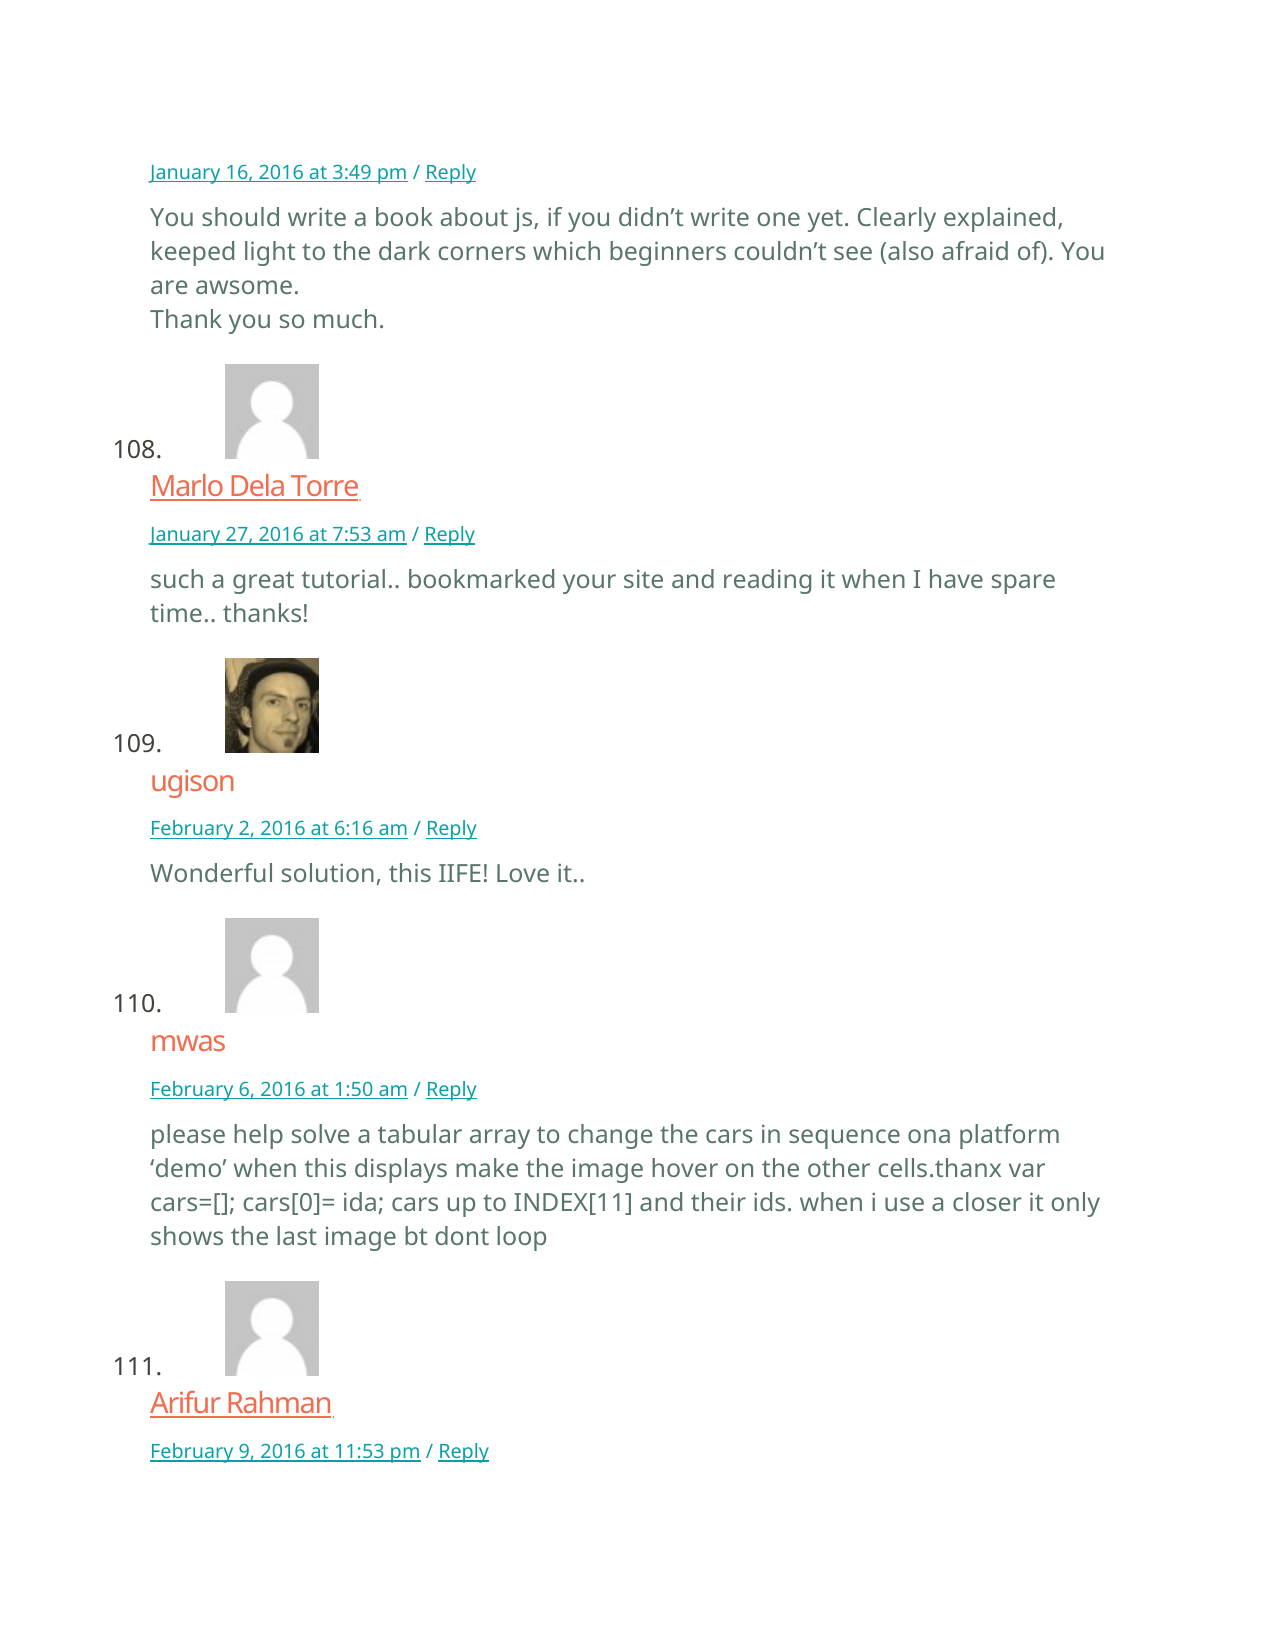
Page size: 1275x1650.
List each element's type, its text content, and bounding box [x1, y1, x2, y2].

text January 27, 2016 at 7:53 am / Reply [150, 512, 1125, 547]
picture [225, 1281, 319, 1376]
text January 16, 2016 at 3:49 pm / Reply [150, 150, 1125, 185]
text You should write a book about js, if you didn’t write one yet. Clearly explained, keeped light to the dark corners which beginners couldn’t see (also afraid of). You are awsome. Thank you so much. [150, 199, 1125, 336]
text Marlo Dela Torre [150, 466, 1125, 505]
text Wonderful solution, this IIFE! Love it.. [150, 856, 1125, 890]
text please help solve a tabular array to change the cars in sequence ona platform ‘demo’ when this displays make the image hover on the other cells.thanx var cars=[]; cars[0]= ida; cars up to INDEX[11] and their ids. when i use a closer it only shows the last image bt dont loop [150, 1116, 1125, 1252]
picture [225, 364, 319, 459]
text February 6, 2016 at 1:50 am / Reply [150, 1067, 1125, 1102]
text February 9, 2016 at 11:53 pm / Reply [150, 1429, 1125, 1464]
text February 2, 2016 at 6:16 am / Reply [150, 807, 1125, 842]
text ugison [150, 760, 1125, 799]
text mwas [150, 1020, 1125, 1060]
text such a great tutorial.. bookmarked your site and reading it when I have spare time.. thanks! [150, 562, 1125, 630]
picture [225, 658, 319, 753]
text Arifur Rahman [150, 1382, 1125, 1422]
picture [225, 918, 319, 1013]
